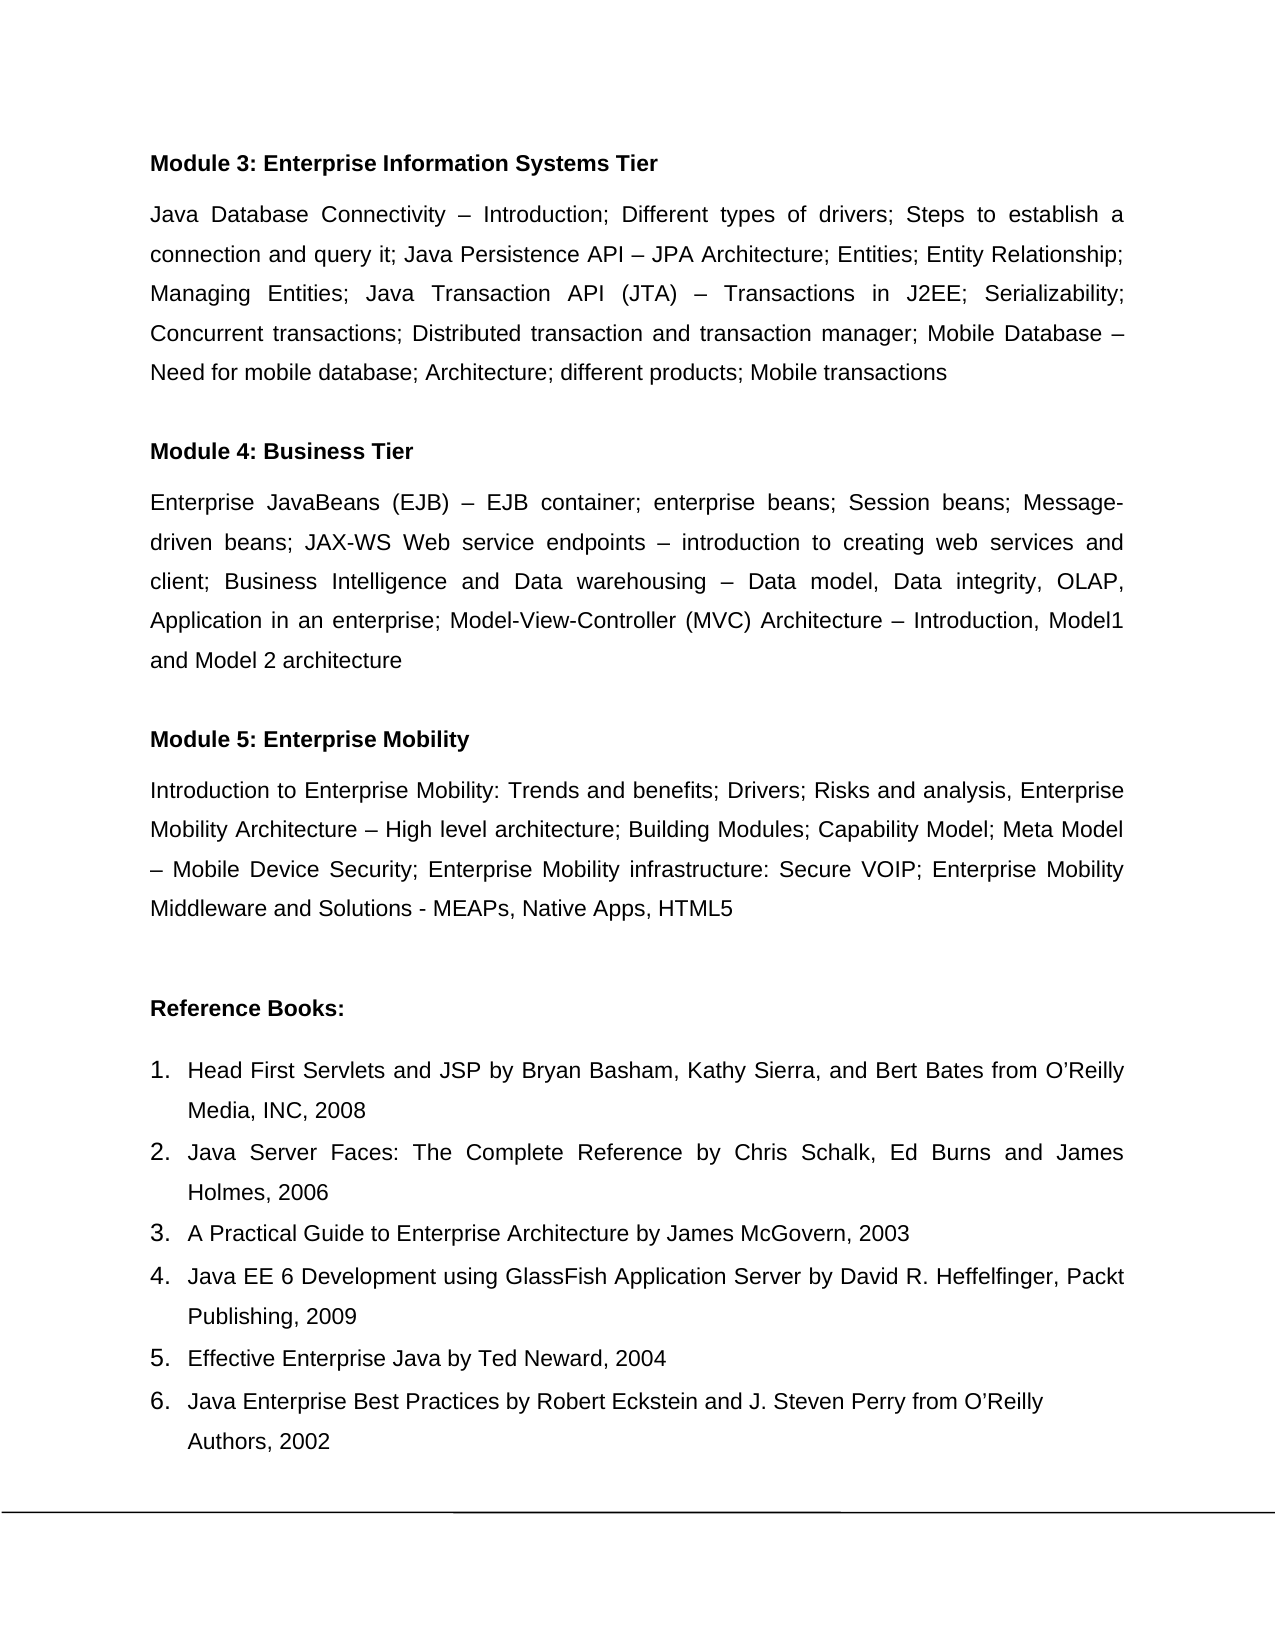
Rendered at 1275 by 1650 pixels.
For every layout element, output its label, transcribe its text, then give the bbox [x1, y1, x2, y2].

text Enterprise JavaBeans (EJB) – EJB container; enterprise beans; Session beans; Message-driven beans; JAX-WS Web service endpoints – introduction to creating web services and client; Business Intelligence and Data warehousing – Data model, Data integrity, OLAP, Application in an enterprise; Model-View-Controller (MVC) Architecture – Introduction, Model1 and Model 2 architecture [150, 489, 1125, 673]
text Introduction to Enterprise Mobility: Trends and benefits; Drivers; Risks and analysis, Enterprise Mobility Architecture – High level architecture; Building Modules; Capability Model; Meta Model – Mobile Device Security; Enterprise Mobility infrastructure: Secure VOIP; Enterprise Mobility Middleware and Solutions - MEAPs, Native Apps, HTML5 [150, 777, 1125, 922]
list Effective Enterprise Java by Ted Neward, 2004 [150, 1343, 1125, 1371]
list Java Server Faces: The Complete Reference by Chris Schalk, Ed Burns and James Holmes, 2006 [150, 1137, 1125, 1205]
text Module 3: Enterprise Information Systems Tier [150, 150, 1125, 176]
text Reference Books: [150, 995, 1125, 1021]
list A Practical Guide to Enterprise Architecture by James McGovern, 2003 [150, 1218, 1125, 1247]
text Module 5: Enterprise Mobility [150, 726, 1125, 752]
list Head First Servlets and JSP by Bryan Basham, Kathy Sierra, and Bert Bates from O’Reilly Media, INC, 2008 [150, 1055, 1125, 1124]
list Java Enterprise Best Practices by Robert Eckstein and J. Steven Perry from O’Reilly Authors, 2002 [150, 1386, 1124, 1454]
text Module 4: Business Tier [150, 438, 1125, 464]
text Java Database Connectivity – Introduction; Different types of drivers; Steps to establish a connection and query it; Java Persistence API – JPA Architecture; Entities; Entity Relationship; Managing Entities; Java Transaction API (JTA) – Transactions in J2EE; Serializability; Concurrent transactions; Distributed transaction and transaction manager; Mobile Database – Need for mobile database; Architecture; different products; Mobile transactions [150, 201, 1125, 385]
list Java EE 6 Development using GlassFish Application Server by David R. Heffelfinger, Packt Publishing, 2009 [150, 1261, 1125, 1329]
